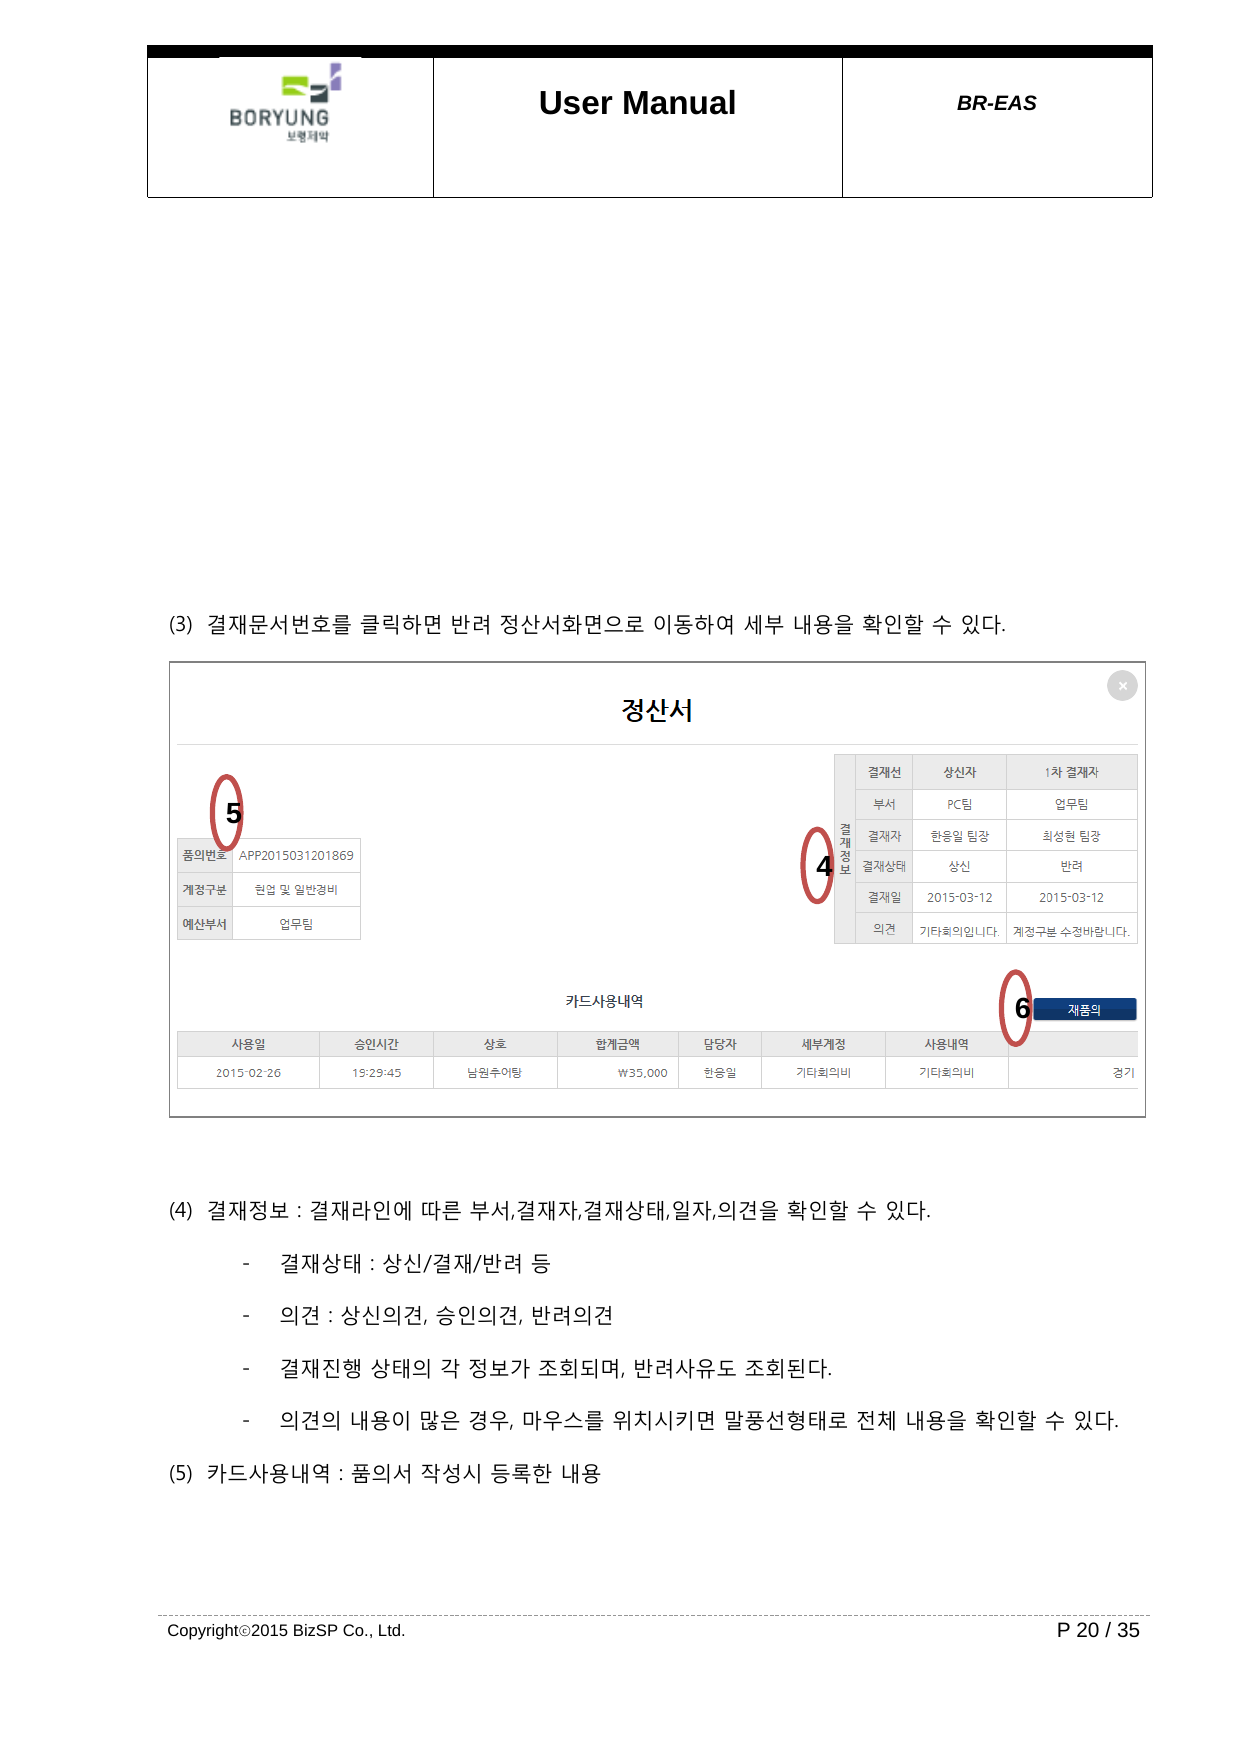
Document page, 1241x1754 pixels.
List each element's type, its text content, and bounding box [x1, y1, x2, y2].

list 의견 : 상신의견, 승인의견, 반려의견 [242, 1300, 1140, 1328]
picture [219, 57, 362, 148]
list 결재진행 상태의 각 정보가 조회되며, 반려사유도 조회된다. [242, 1353, 1140, 1380]
picture [170, 663, 1145, 1116]
list 결재상태 : 상신/결재/반려 등 [242, 1247, 1140, 1275]
list 결재정보 : 결재라인에 따른 부서,결재자,결재상태,일자,의견을 확인할 수 있다. [169, 1195, 1140, 1222]
list 의견의 내용이 많은 경우, 마우스를 위치시키면 말풍선형태로 전체 내용을 확인할 수 있다. [242, 1405, 1140, 1433]
list 카드사용내역 : 품의서 작성시 등록한 내용 [169, 1458, 1140, 1486]
list 결재문서번호를 클릭하면 반려 정산서화면으로 이동하여 세부 내용을 확인할 수 있다. [169, 608, 1140, 636]
